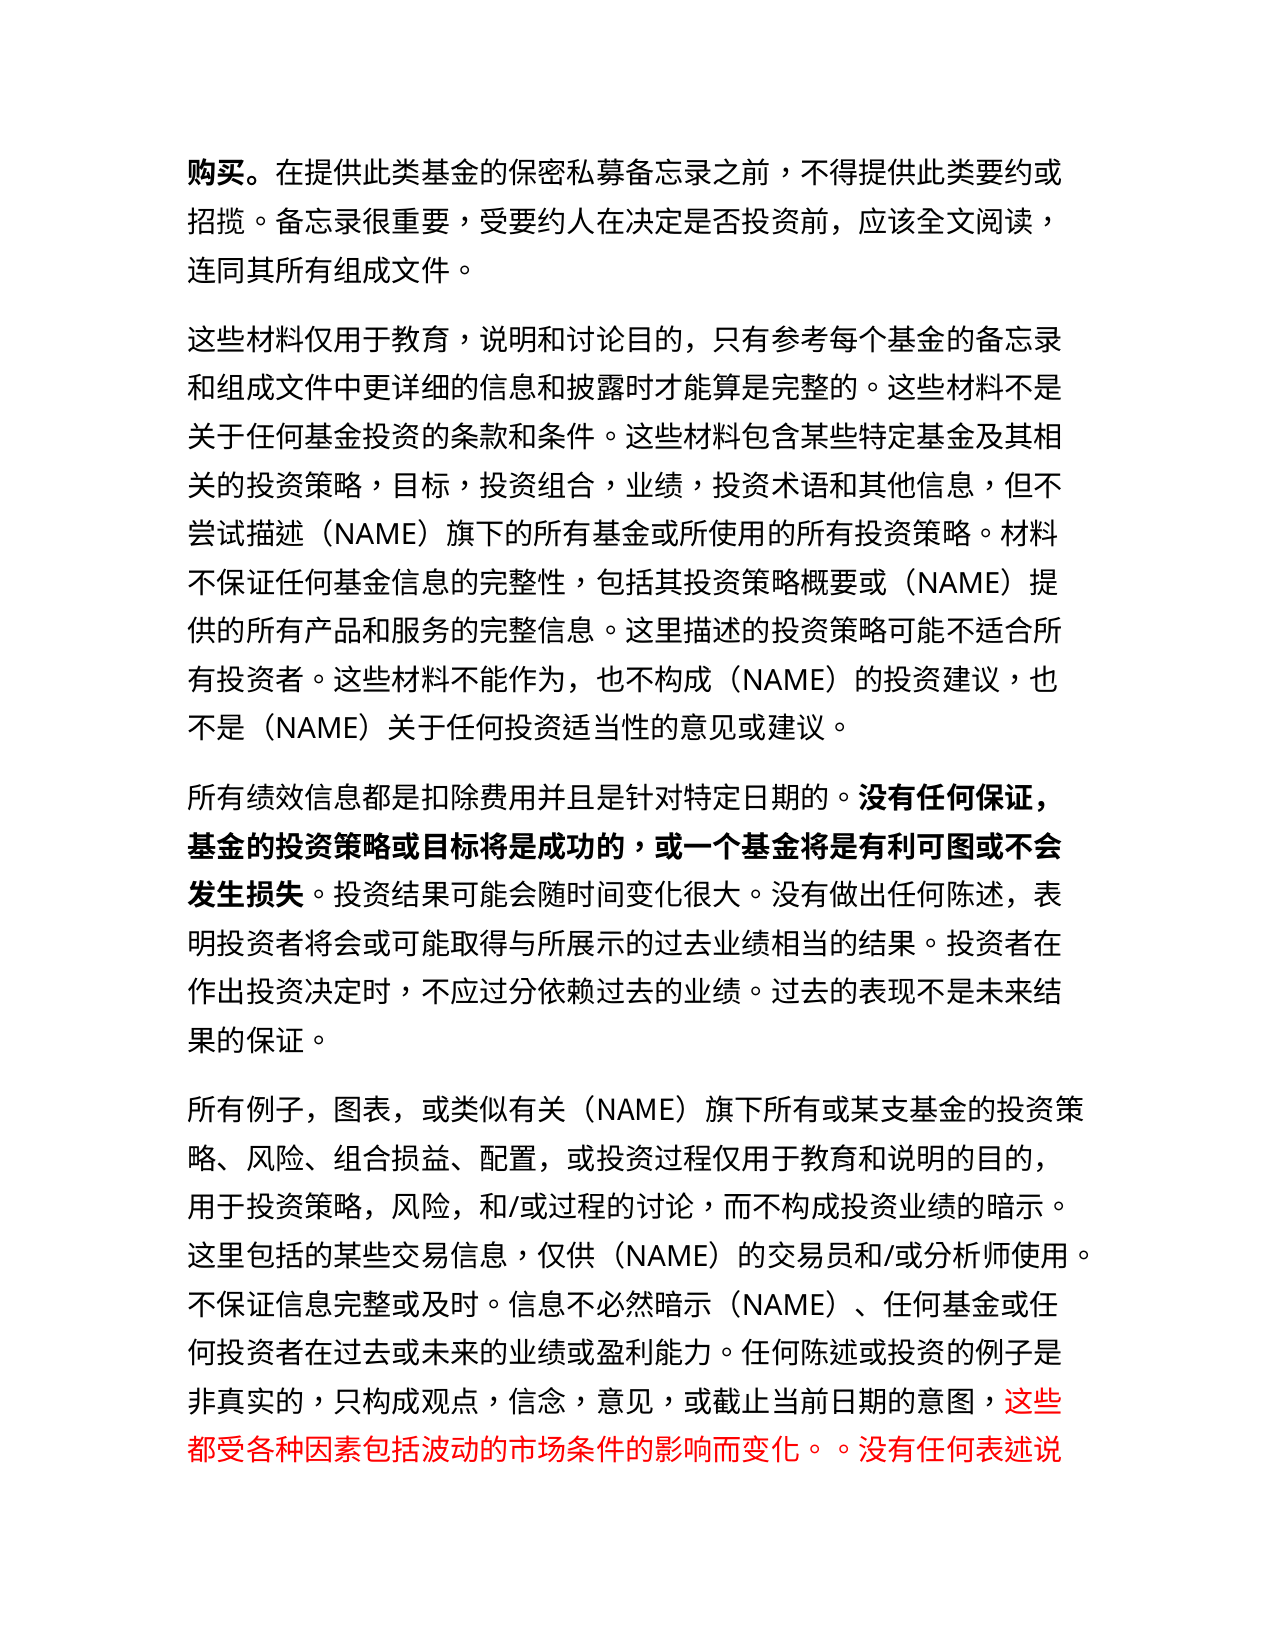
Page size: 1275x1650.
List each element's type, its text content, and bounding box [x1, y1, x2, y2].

text 这些材料仅用于教育，说明和讨论目的，只有参考每个基金的备忘录和组成文件中更详细的信息和披露时才能算是完整的。这些材料不是关于任何基金投资的条款和条件。这些材料包含某些特定基金及其相关的投资策略，目标，投资组合，业绩，投资术语和其他信息，但不尝试描述（NAME）旗下的所有基金或所使用的所有投资策略。材料不保证任何基金信息的完整性，包括其投资策略概要或（NAME）提供的所有产品和服务的完整信息。这里描述的投资策略可能不适合所有投资者。这些材料不能作为，也不构成（NAME）的投资建议，也不是（NAME）关于任何投资适当性的意见或建议。 [187, 316, 1087, 747]
text 所有绩效信息都是扣除费用并且是针对特定日期的。没有任何保证，基金的投资策略或目标将是成功的，或一个基金将是有利可图或不会发生损失。投资结果可能会随时间变化很大。没有做出任何陈述，表明投资者将会或可能取得与所展示的过去业绩相当的结果。投资者在作出投资决定时，不应过分依赖过去的业绩。过去的表现不是未来结果的保证。 [187, 775, 1087, 1060]
